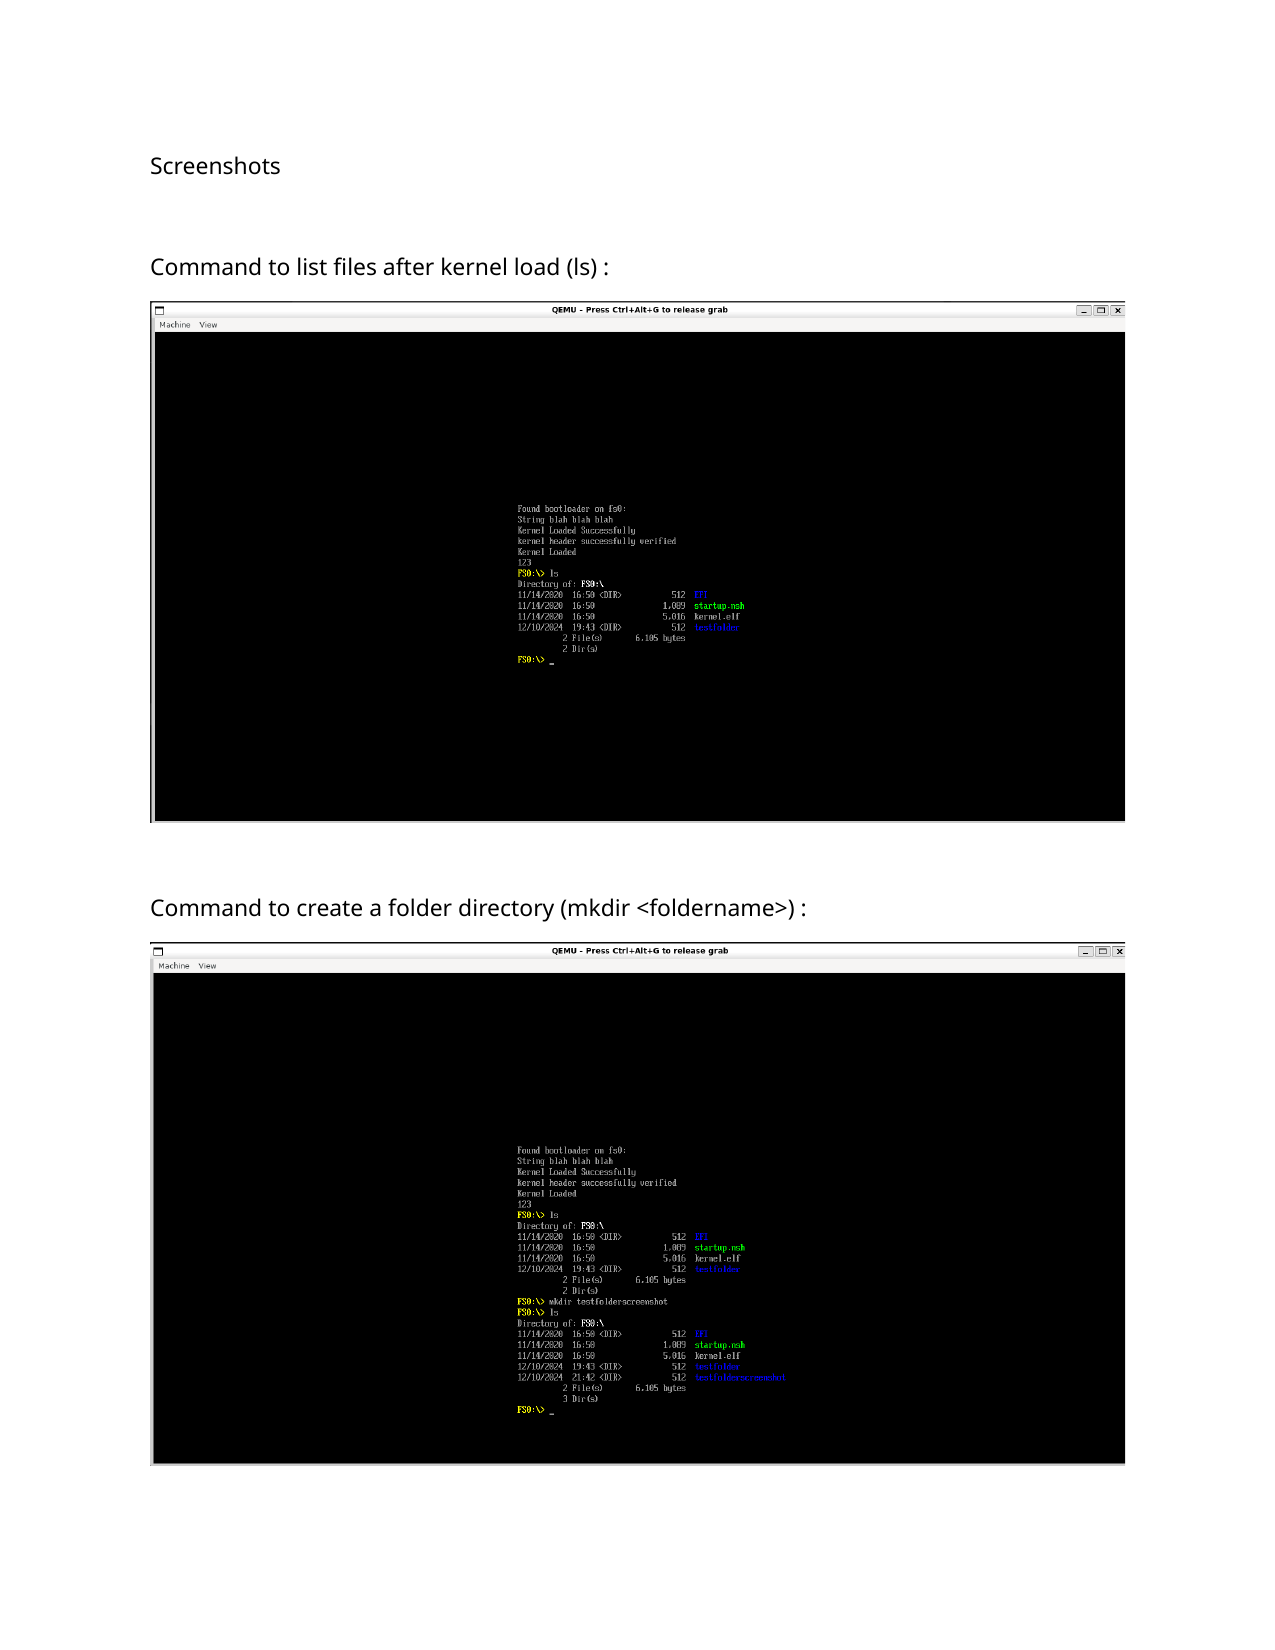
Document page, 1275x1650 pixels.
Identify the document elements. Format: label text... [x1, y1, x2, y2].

text Command to create a folder directory (mkdir <foldername>) : [150, 892, 1125, 923]
text Screenshots [150, 150, 1125, 181]
picture [150, 942, 1125, 1466]
text Command to list files after kernel load (ls) : [150, 251, 1125, 282]
picture [150, 301, 1125, 823]
